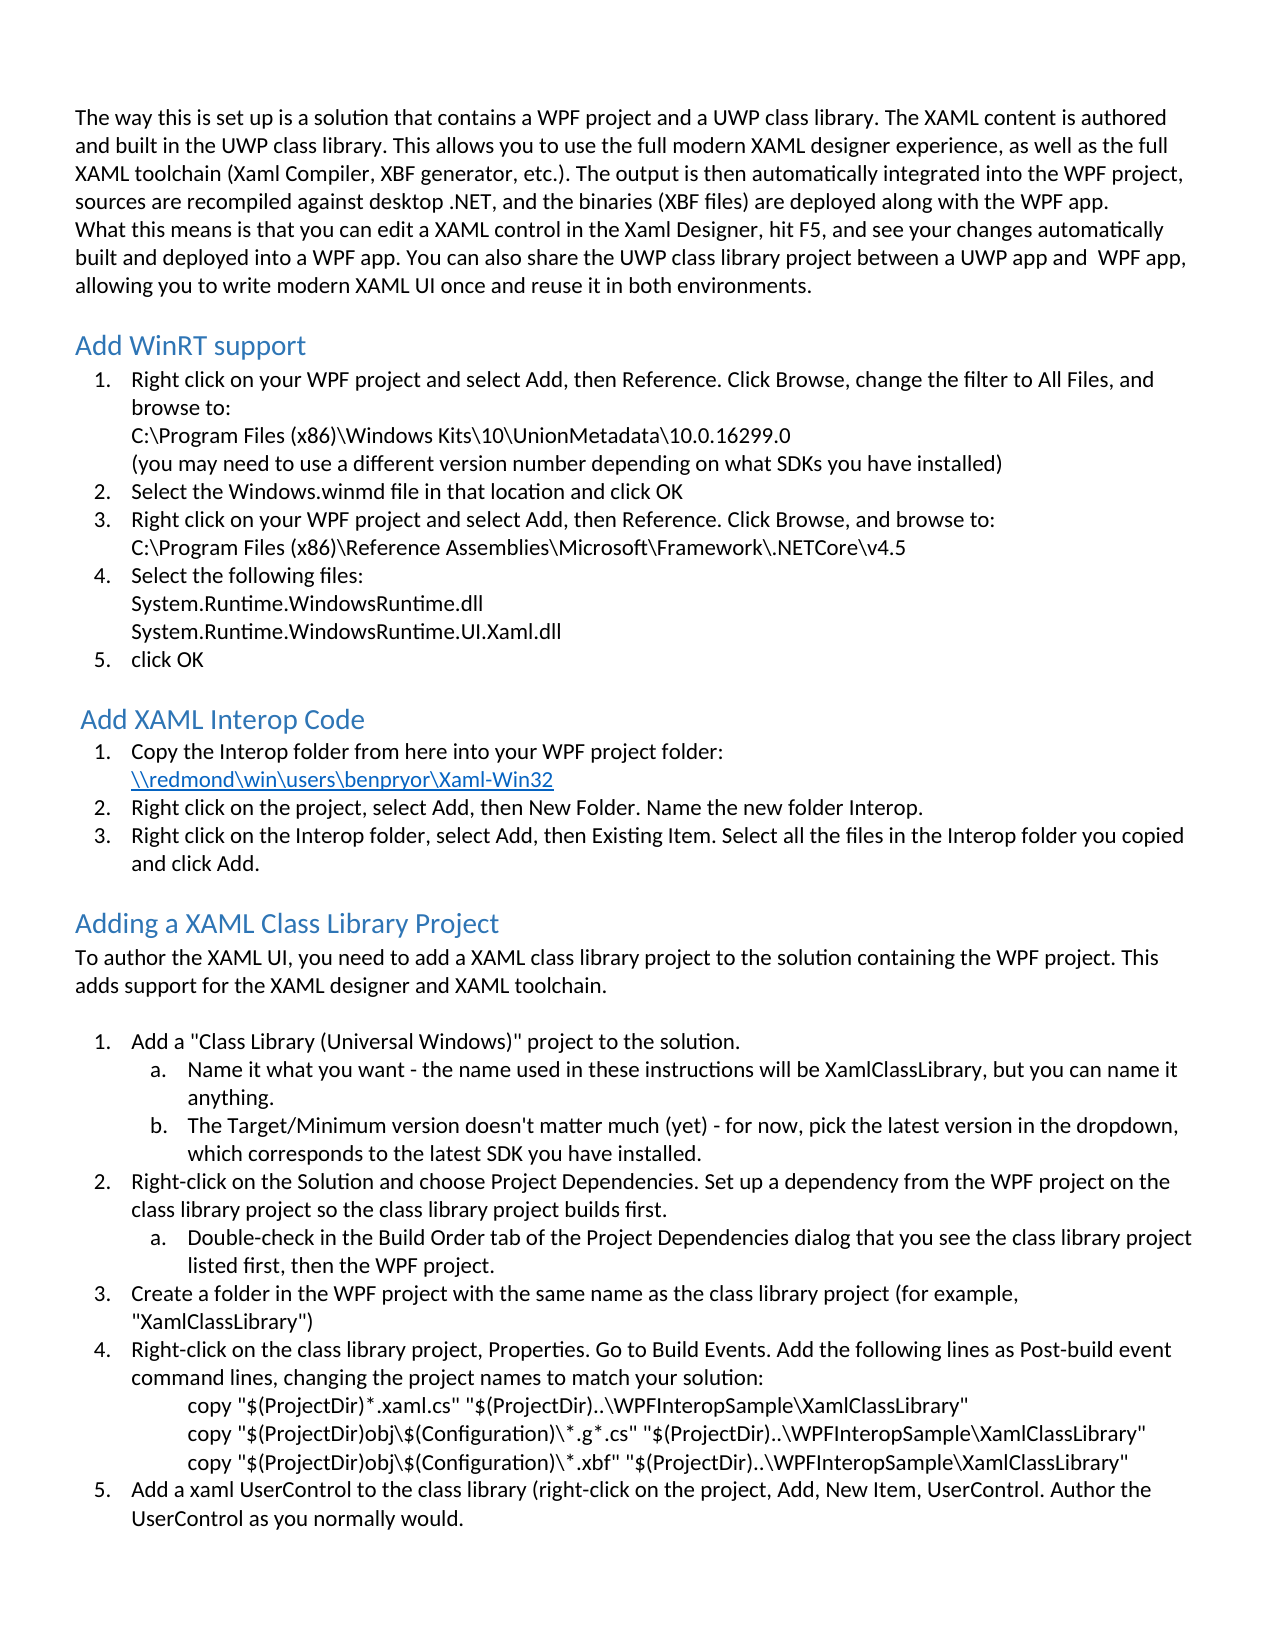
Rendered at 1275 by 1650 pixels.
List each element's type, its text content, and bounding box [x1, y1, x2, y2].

list Name it what you want - the name used in these instructions will be XamlClassLibrary, but you can name it anything. [150, 1055, 1200, 1111]
list Right click on the project, select Add, then New Folder. Name the new folder Interop. [94, 793, 1200, 821]
text C:\Program Files (x86)\Windows Kits\10\UnionMetadata\10.0.16299.0 [131, 421, 1200, 449]
text To author the XAML UI, you need to add a XAML class library project to the solution containing the WPF project. This adds support for the XAML designer and XAML toolchain. [75, 943, 1200, 999]
list Right click on your WPF project and select Add, then Reference. Click Browse, change the filter to All Files, and browse to: [94, 365, 1200, 421]
list Add a "Class Library (Universal Windows)" project to the solution. [94, 1027, 1200, 1055]
list The Target/Minimum version doesn't matter much (yet) - for now, pick the latest version in the dropdown, which corresponds to the latest SDK you have installed. [150, 1111, 1200, 1167]
list Select the Windows.winmd file in that location and click OK [94, 477, 1200, 505]
subtitle Add WinRT support [75, 327, 1200, 363]
text (you may need to use a different version number depending on what SDKs you have installed) [131, 449, 1200, 477]
list Add a xaml UserControl to the class library (right-click on the project, Add, New Item, UserControl. Author the UserControl as you normally would. [94, 1476, 1200, 1532]
text System.Runtime.WindowsRuntime.dll [131, 589, 1200, 617]
text C:\Program Files (x86)\Reference Assemblies\Microsoft\Framework\.NETCore\v4.5 [131, 533, 1200, 561]
list Create a folder in the WPF project with the same name as the class library project (for example, "XamlClassLibrary") [94, 1279, 1200, 1336]
list Right click on the Interop folder, select Add, then Existing Item. Select all the files in the Interop folder you copied and click Add. [94, 821, 1200, 877]
text copy "$(ProjectDir)*.xaml.cs" "$(ProjectDir)..\WPFInteropSample\XamlClassLibrary" [187, 1392, 1200, 1419]
text System.Runtime.WindowsRuntime.UI.Xaml.dll [131, 617, 1200, 645]
list click OK [94, 645, 1200, 673]
list Right-click on the class library project, Properties. Go to Build Events. Add the following lines as Post-build event command lines, changing the project names to match your solution: [94, 1336, 1200, 1392]
list Double-check in the Build Order tab of the Project Dependencies dialog that you see the class library project listed first, then the WPF project. [150, 1223, 1200, 1279]
list Right click on your WPF project and select Add, then Reference. Click Browse, and browse to: [94, 505, 1200, 533]
text What this means is that you can edit a XAML control in the Xaml Designer, hit F5, and see your changes automatically built and deployed into a WPF app. You can also share the UWP class library project between a UWP app and WPF app, allowing you to write modern XAML UI once and reuse it in both environments. [75, 215, 1200, 299]
list Right-click on the Solution and choose Project Dependencies. Set up a dependency from the WPF project on the class library project so the class library project builds first. [94, 1167, 1200, 1223]
text The way this is set up is a solution that contains a WPF project and a UWP class library. The XAML content is authored and built in the UWP class library. This allows you to use the full modern XAML designer experience, as well as the full XAML toolchain (Xaml Compiler, XBF generator, etc.). The output is then automatically integrated into the WPF project, sources are recompiled against desktop .NET, and the binaries (XBF files) are deployed along with the WPF app. [75, 103, 1200, 215]
list Select the following files: [94, 561, 1200, 589]
list Copy the Interop folder from here into your WPF project folder: [94, 737, 1200, 765]
text Add XAML Interop Code [75, 701, 1200, 737]
text copy "$(ProjectDir)obj\$(Configuration)\*.xbf" "$(ProjectDir)..\WPFInteropSample\XamlClassLibrary" [187, 1448, 1200, 1476]
subtitle Adding a XAML Class Library Project [75, 905, 1200, 941]
text copy "$(ProjectDir)obj\$(Configuration)\*.g*.cs" "$(ProjectDir)..\WPFInteropSample\XamlClassLibrary" [187, 1419, 1200, 1448]
text \\redmond\win\users\benpryor\Xaml-Win32 [131, 765, 1200, 793]
